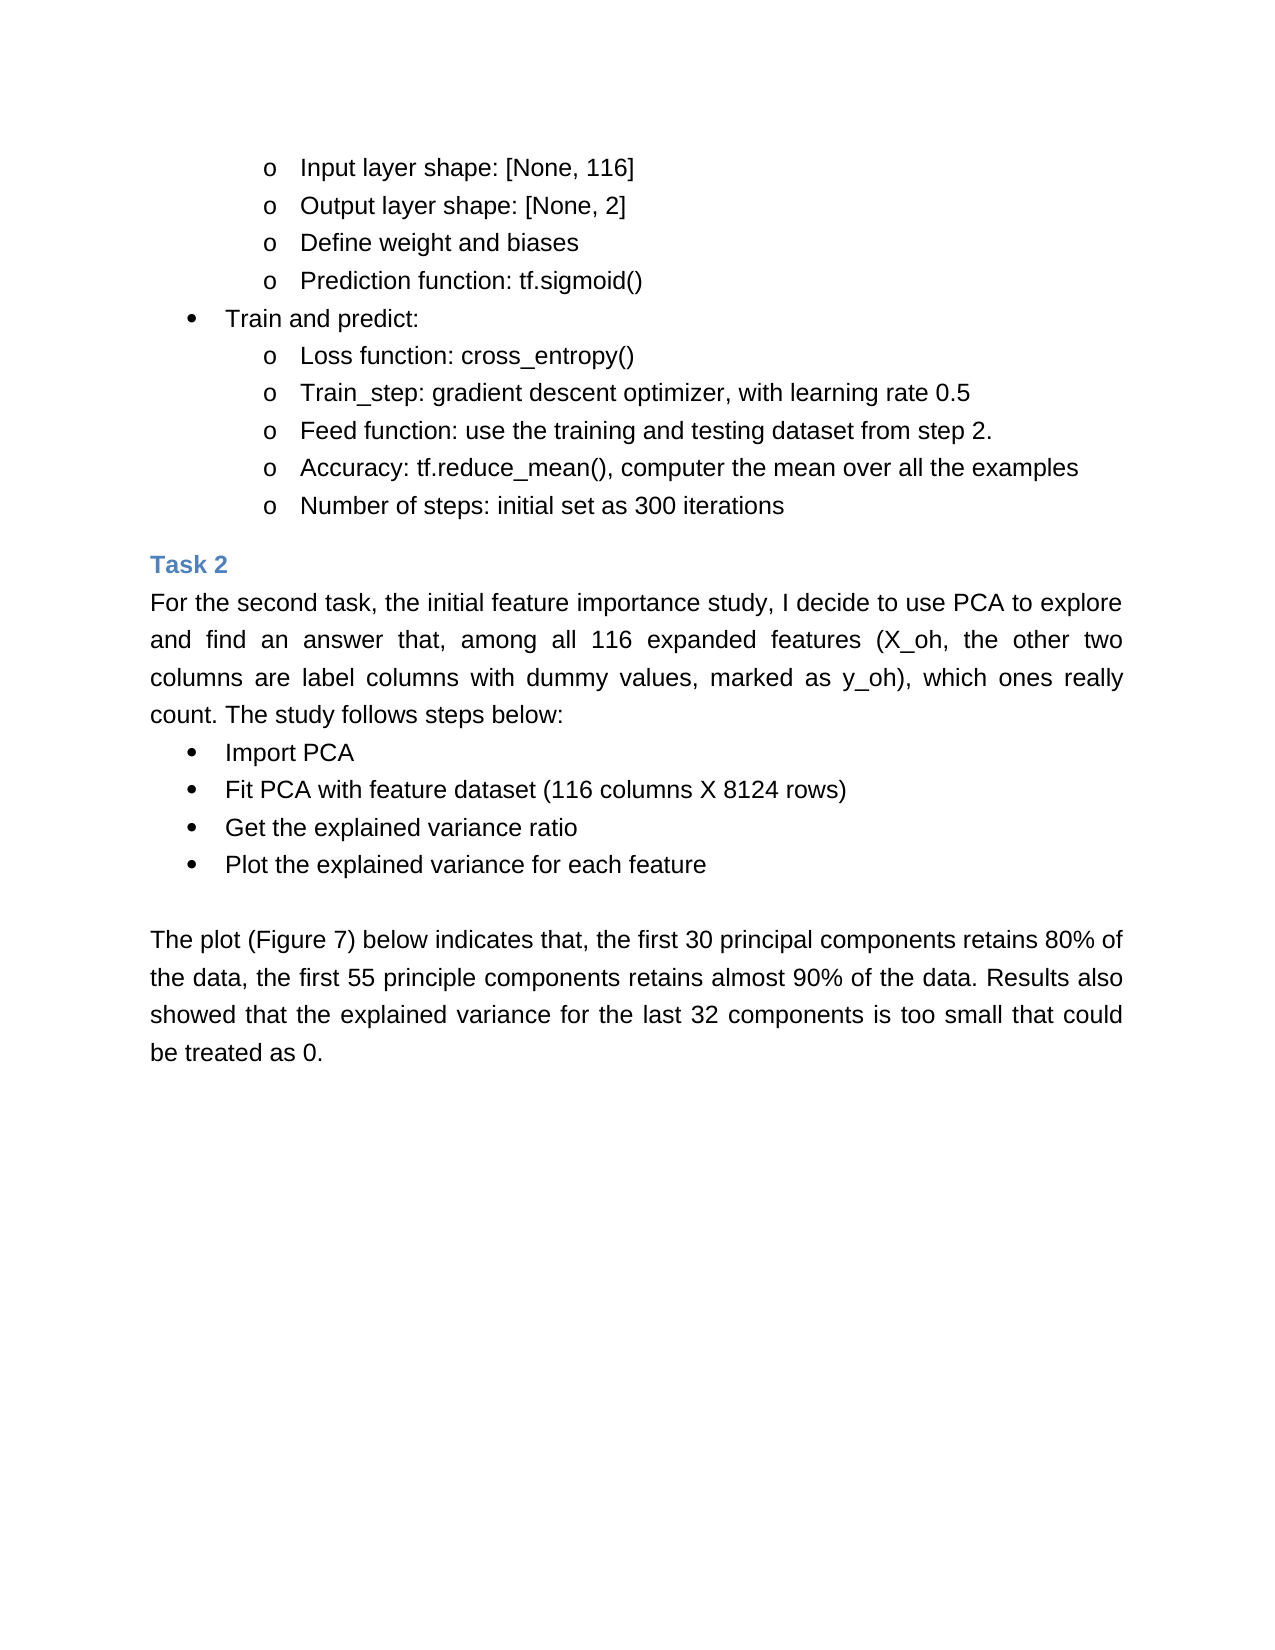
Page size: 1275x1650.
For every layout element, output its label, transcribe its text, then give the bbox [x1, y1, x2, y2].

list Feed function: use the training and testing dataset from step 2. [262, 412, 1125, 450]
list Define weight and biases [262, 225, 1125, 262]
list Train_step: gradient descent optimizer, with learning rate 0.5 [262, 375, 1125, 412]
text For the second task, the initial feature importance study, I decide to use PCA to explore and find an answer that, among all 116 expanded features (X_oh, the other two columns are label columns with dummy values, marked as y_oh), which ones really count. The study follows steps below: [150, 583, 1125, 733]
list Fit PCA with feature dataset (116 columns X 8124 rows) [187, 771, 1125, 808]
subtitle Task 2 [150, 546, 1125, 583]
text The plot (Figure 7) below indicates that, the first 30 principal components retains 80% of the data, the first 55 principle components retains almost 90% of the data. Results also showed that the explained variance for the last 32 components is too small that could be treated as 0. [150, 921, 1125, 1071]
list Number of steps: initial set as 300 iterations [262, 487, 1125, 525]
list Loss function: cross_entropy() [262, 337, 1125, 375]
list Prediction function: tf.sigmoid() [262, 262, 1125, 300]
list Import PCA [187, 733, 1125, 771]
list Output layer shape: [None, 2] [262, 187, 1125, 225]
list Get the explained variance ratio [187, 808, 1125, 846]
list Accuracy: tf.reduce_mean(), computer the mean over all the examples [262, 450, 1125, 487]
list Input layer shape: [None, 116] [262, 150, 1125, 187]
list Train and predict: [187, 300, 1125, 337]
list Plot the explained variance for each feature [187, 846, 1125, 883]
